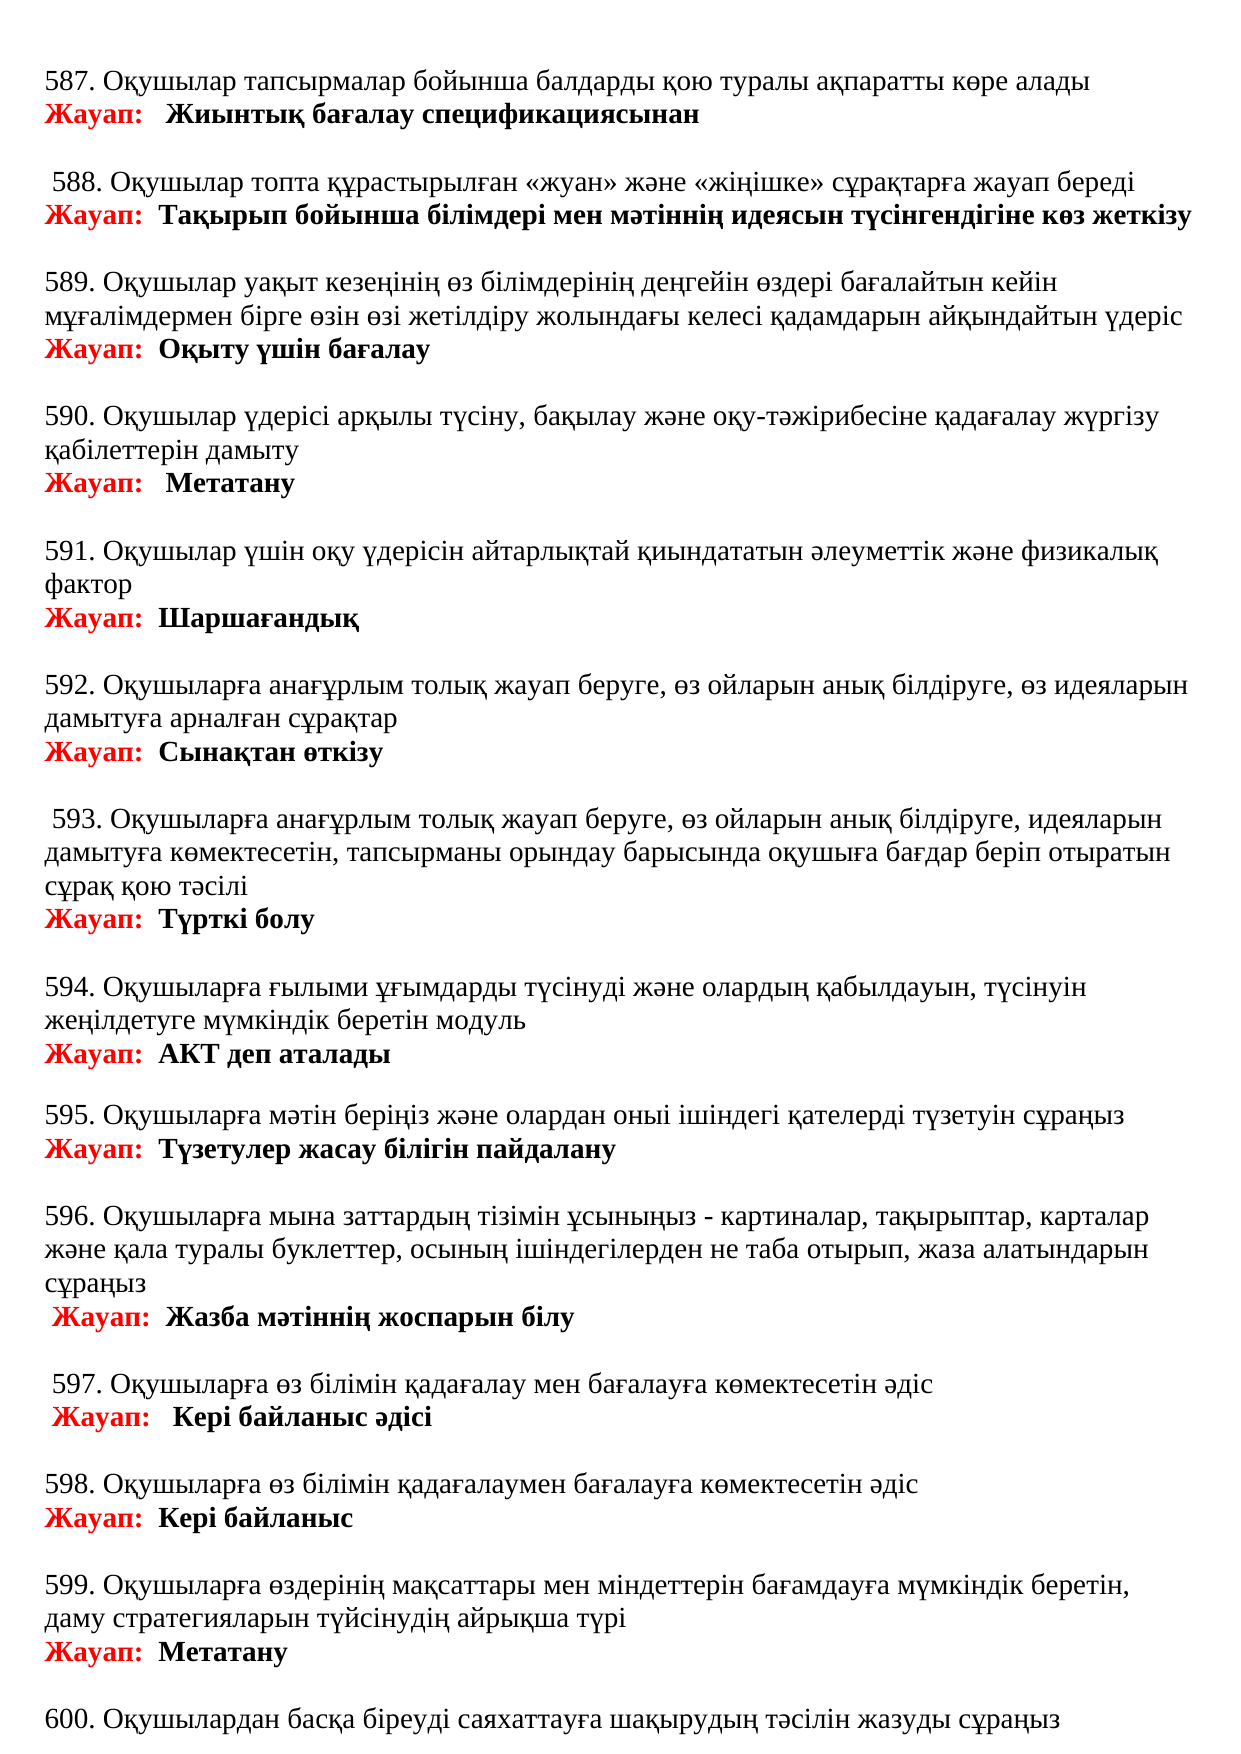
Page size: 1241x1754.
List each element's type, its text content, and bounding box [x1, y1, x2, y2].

text 590. Оқушылар үдерісі арқылы түсіну, бақылау жəне оқу-тəжірибесіне қадағалау жүргізу қабілеттерін дамыту [44, 398, 1196, 466]
text 594. Оқушыларға ғылыми ұғымдарды түсінуді жəне олардың қабылдауын, түсінуін жеңілдетуге мүмкіндік беретін модуль [44, 969, 1196, 1036]
text 588. Оқушылар топта құрастырылған «жуан» жəне «жіңішке» сұрақтарға жауап береді Жауап: Тақырып бойынша білімдері мен мəтіннің идеясын түсінгендігіне көз жеткізу [44, 164, 1196, 231]
text 600. Оқушылардан басқа біреуді саяхаттауға шақырудың тəсілін жазуды сұраңыз [44, 1701, 1196, 1735]
text Жауап: АКТ деп аталады [44, 1036, 1196, 1069]
text Жауап: Сынақтан өткізу [44, 734, 1196, 767]
text Жауап: Шаршағандық [44, 600, 1196, 633]
text Жауап: Түрткі болу [44, 902, 1196, 935]
text Жауап: Кері байланыс əдісі [44, 1399, 1196, 1433]
text Жауап: Метатану [44, 1634, 1196, 1668]
text 591. Оқушылар үшін оқу үдерісін айтарлықтай қиындататын əлеуметтік жəне физикалық фактор [44, 533, 1196, 600]
text 593. Оқушыларға анағұрлым толық жауап беруге, өз ойларын анық білдіруге, идеяларын дамытуға көмектесетін, тапсырманы орындау барысында оқушыға бағдар беріп отыратын сұрақ қою тəсілі [44, 801, 1196, 902]
text 587. Оқушылар тапсырмалар бойынша балдарды қою туралы ақпаратты көре алады [44, 63, 1196, 97]
text Жауап: Метатану [44, 466, 1196, 499]
text Жауап: Жиынтық бағалау спецификациясынан [44, 97, 1196, 130]
text Жауап: Кері байланыс [44, 1500, 1196, 1533]
text 597. Оқушыларға өз білімін қадағалау мен бағалауға көмектесетін əдіс [44, 1366, 1196, 1399]
text 598. Оқушыларға өз білімін қадағалаумен бағалауға көмектесетін əдіс [44, 1466, 1196, 1500]
text Жауап: Жазба мəтіннің жоспарын білу [44, 1299, 1196, 1332]
text 595. Оқушыларға мəтін беріңіз жəне олардан оныі ішіндегі қателерді түзетуін сұраңыз Жауап: Түзетулер жасау білігін пайдалану [44, 1097, 1196, 1164]
text 589. Оқушылар уақыт кезеңінің өз білімдерінің деңгейін өздері бағалайтын кейін мұғалімдермен бірге өзін өзі жетілдіру жолындағы келесі қадамдарын айқындайтын үдеріс Жауап: Оқыту үшін бағалау [44, 264, 1196, 365]
text 596. Оқушыларға мына заттардың тізімін ұсыныңыз - картиналар, тақырыптар, карталар жəне қала туралы буклеттер, осының ішіндегілерден не таба отырып, жаза алатындарын сұраңыз [44, 1198, 1196, 1299]
text 599. Оқушыларға өздерінің мақсаттары мен міндеттерін бағамдауға мүмкіндік беретін, даму стратегияларын түйсінудің айрықша түрі [44, 1567, 1196, 1634]
text 592. Оқушыларға анағұрлым толық жауап беруге, өз ойларын анық білдіруге, өз идеяларын дамытуға арналған сұрақтар [44, 667, 1196, 734]
